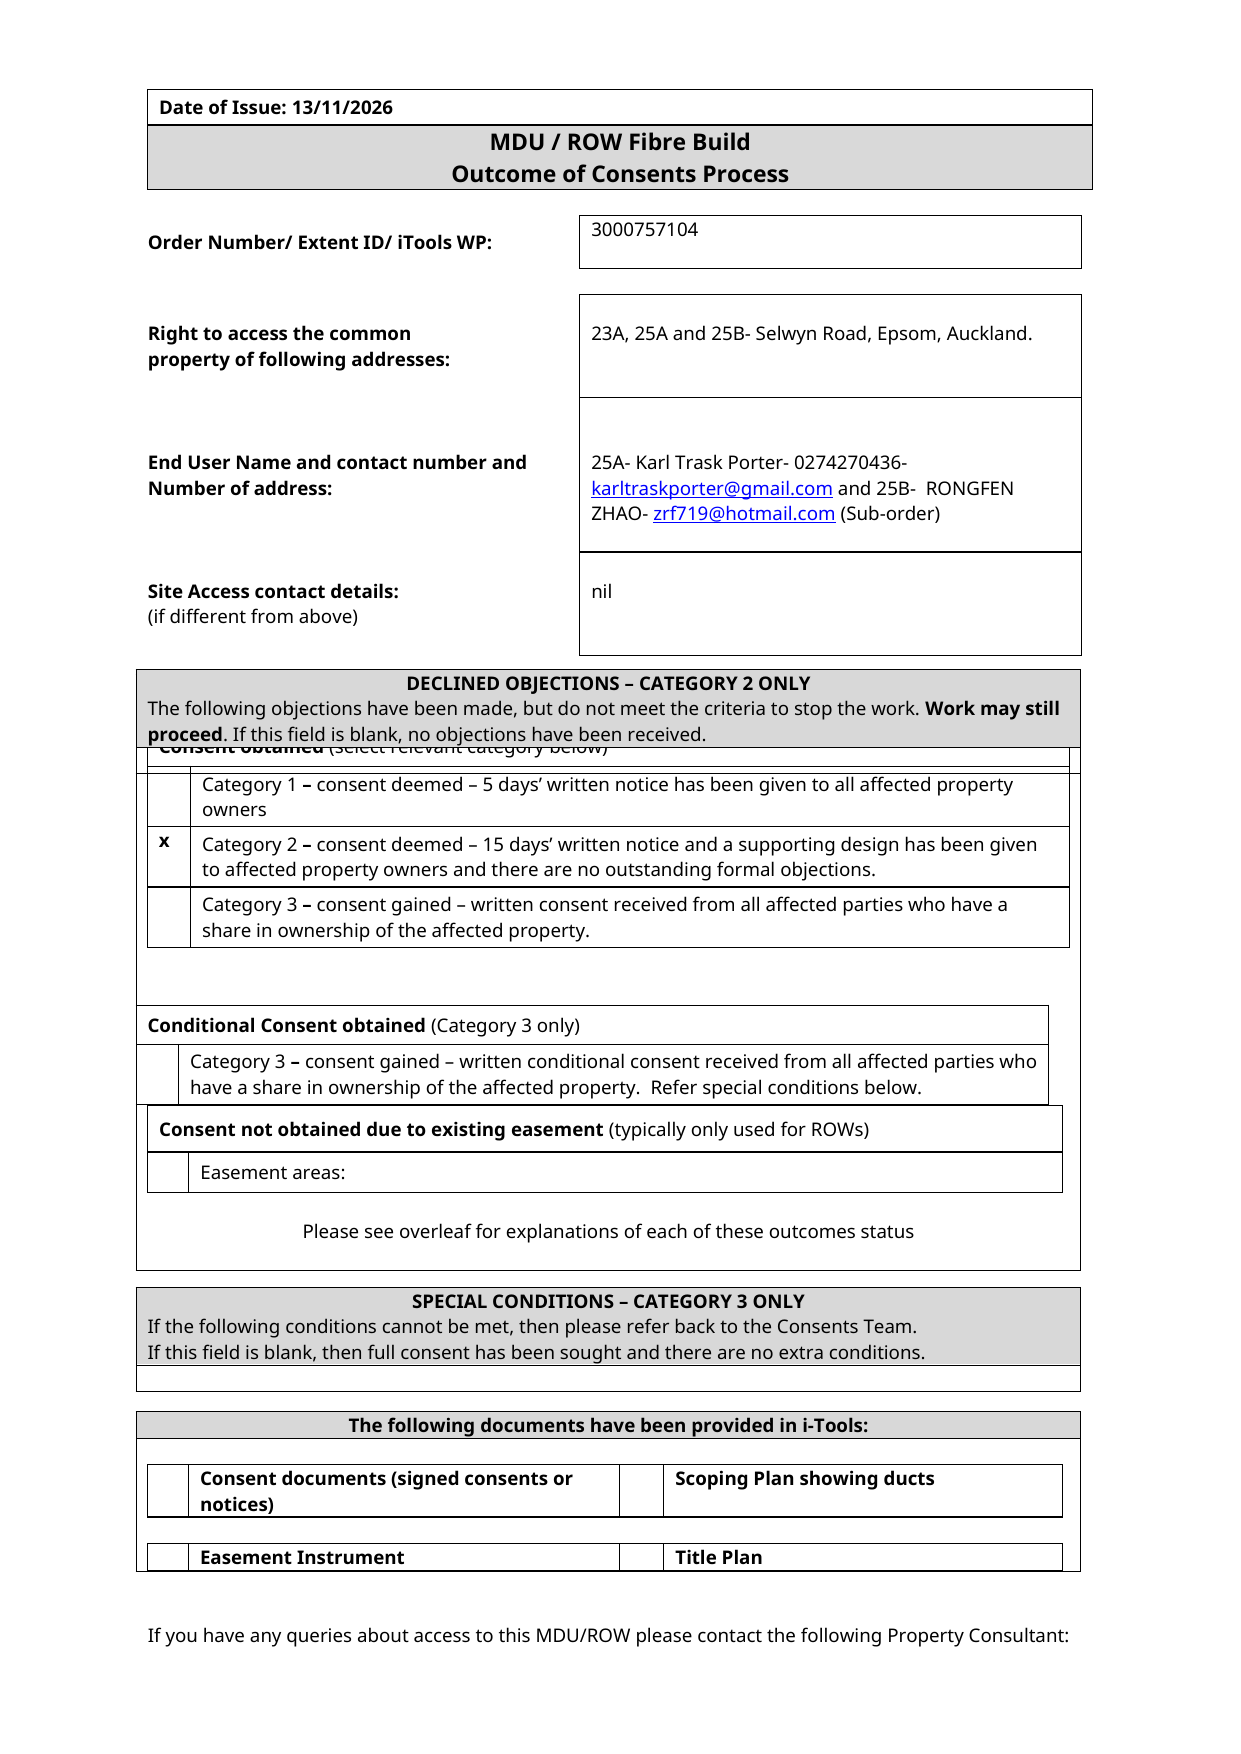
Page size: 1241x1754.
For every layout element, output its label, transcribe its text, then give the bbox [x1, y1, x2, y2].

table_cell [137, 1439, 1080, 1571]
table_cell End User Name and contact number and Number of address: [136, 397, 579, 551]
table_header SPECIAL CONDITIONS – CATEGORY 3 ONLY If the following conditions cannot be met, then please refer back to the Consents Team. If this field is blank, then full consent has been sought and there are no extra conditions. [137, 1288, 1080, 1364]
text If you have any queries about access to this MDU/ROW please contact the following Property Consultant: [148, 1623, 1112, 1648]
table_cell nil [580, 553, 1081, 654]
table_cell 25A- Karl Trask Porter- 0274270436- karltraskporter@gmail.com and 25B- RONGFEN ZHAO- zrf719@hotmail.com (Sub-order) [580, 398, 1081, 551]
table_cell [137, 748, 1080, 773]
table_cell [137, 1366, 1080, 1391]
table_header Date of Issue: 27/04/2018 [148, 90, 1092, 124]
table_header 3000757104 [580, 216, 1081, 267]
table_header Right to access the common property of following addresses: [136, 294, 579, 397]
table_header The following documents have been provided in i-Tools: [137, 1412, 1080, 1438]
table_header MDU / ROW Fibre Build Outcome of Consents Process [148, 126, 1092, 189]
table_header Order Number/ Extent ID/ iTools WP: [136, 215, 579, 267]
table_header DECLINED OBJECTIONS – CATEGORY 2 ONLY The following objections have been made, but do not meet the criteria to stop the work. Work may still proceed. If this field is blank, no objections have been received. [137, 670, 1080, 747]
table_cell Site Access contact details: (if different from above) [136, 551, 579, 654]
table_header 23A, 25A and 25B- Selwyn Road, Epsom, Auckland. [580, 295, 1081, 397]
table_cell Please see overleaf for explanations of each of these outcomes status [137, 774, 1080, 1269]
